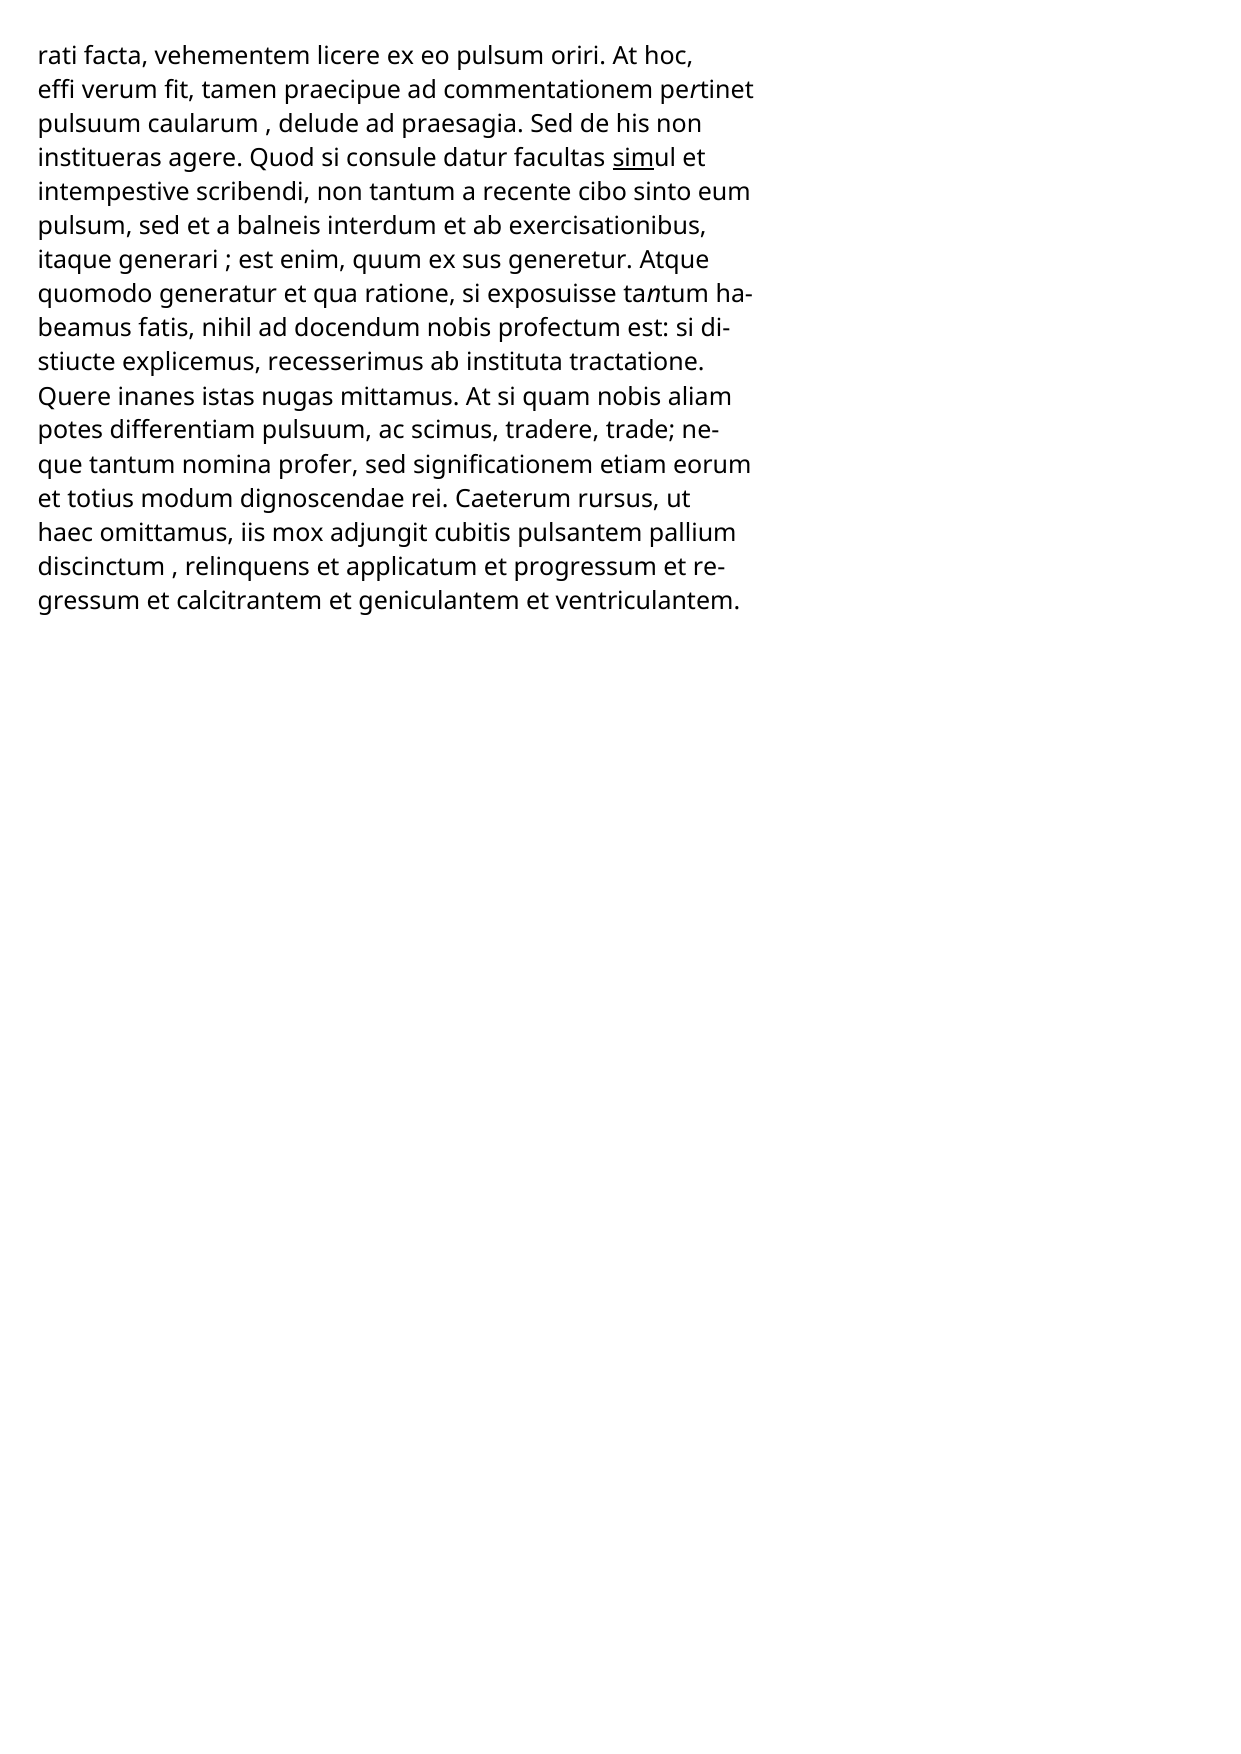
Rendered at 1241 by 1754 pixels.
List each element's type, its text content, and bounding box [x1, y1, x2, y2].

text rati facta, vehementem licere ex eo pulsum oriri. At hoc, effi verum fit, tamen praecipue ad commentationem pertinet pulsuum caularum , delude ad praesagia. Sed de his non institueras agere. Quod si consule datur facultas simul et intempestive scribendi, non tantum a recente cibo sinto eum pulsum, sed et a balneis interdum et ab exercisationibus, itaque generari ; est enim, quum ex sus generetur. Atque quomodo generatur et qua ratione, si exposuisse tantum ha- beamus fatis, nihil ad docendum nobis profectum est: si di- stiucte explicemus, recesserimus ab instituta tractatione. Quere inanes istas nugas mittamus. At si quam nobis aliam potes differentiam pulsuum, ac scimus, tradere, trade; ne- que tantum nomina profer, sed significationem etiam eorum et totius modum dignoscendae rei. Caeterum rursus, ut haec omittamus, iis mox adjungit cubitis pulsantem pallium discinctum , relinquens et applicatum et progressum et re- gressum et calcitrantem et geniculantem et ventriculantem. [37, 37, 1203, 617]
